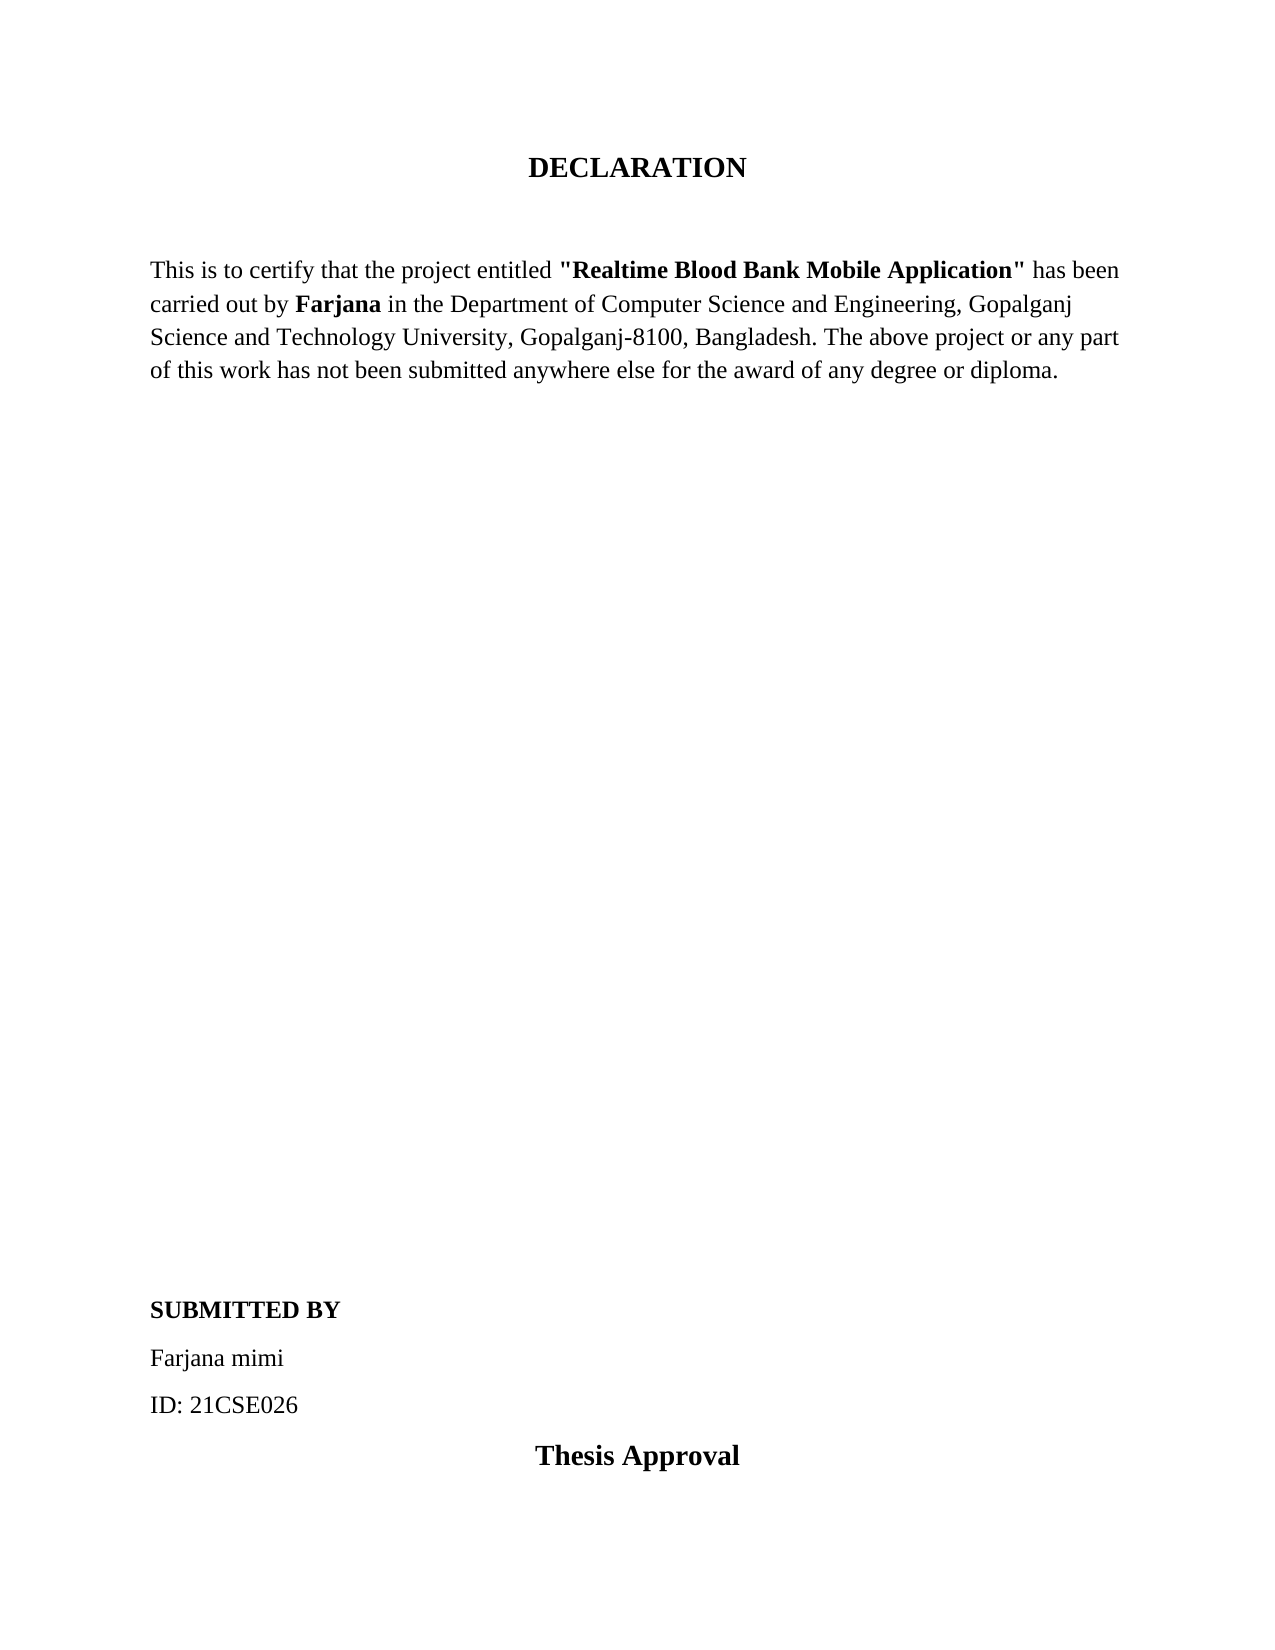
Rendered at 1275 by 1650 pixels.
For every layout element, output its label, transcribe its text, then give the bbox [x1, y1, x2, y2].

text SUBMITTED BY [150, 1295, 1125, 1324]
text This is to certify that the project entitled "Realtime Blood Bank Mobile Application" has been carried out by Farjana in the Department of Computer Science and Engineering, Gopalganj Science and Technology University, Gopalganj-8100, Bangladesh. The above project or any part of this work has not been submitted anywhere else for the award of any degree or diploma. [150, 256, 1125, 383]
text ID: 21CSE026 [150, 1390, 1125, 1419]
text Thesis Approval [150, 1438, 1125, 1472]
text DECLARATION [150, 150, 1125, 183]
text Farjana mimi [150, 1343, 1125, 1371]
